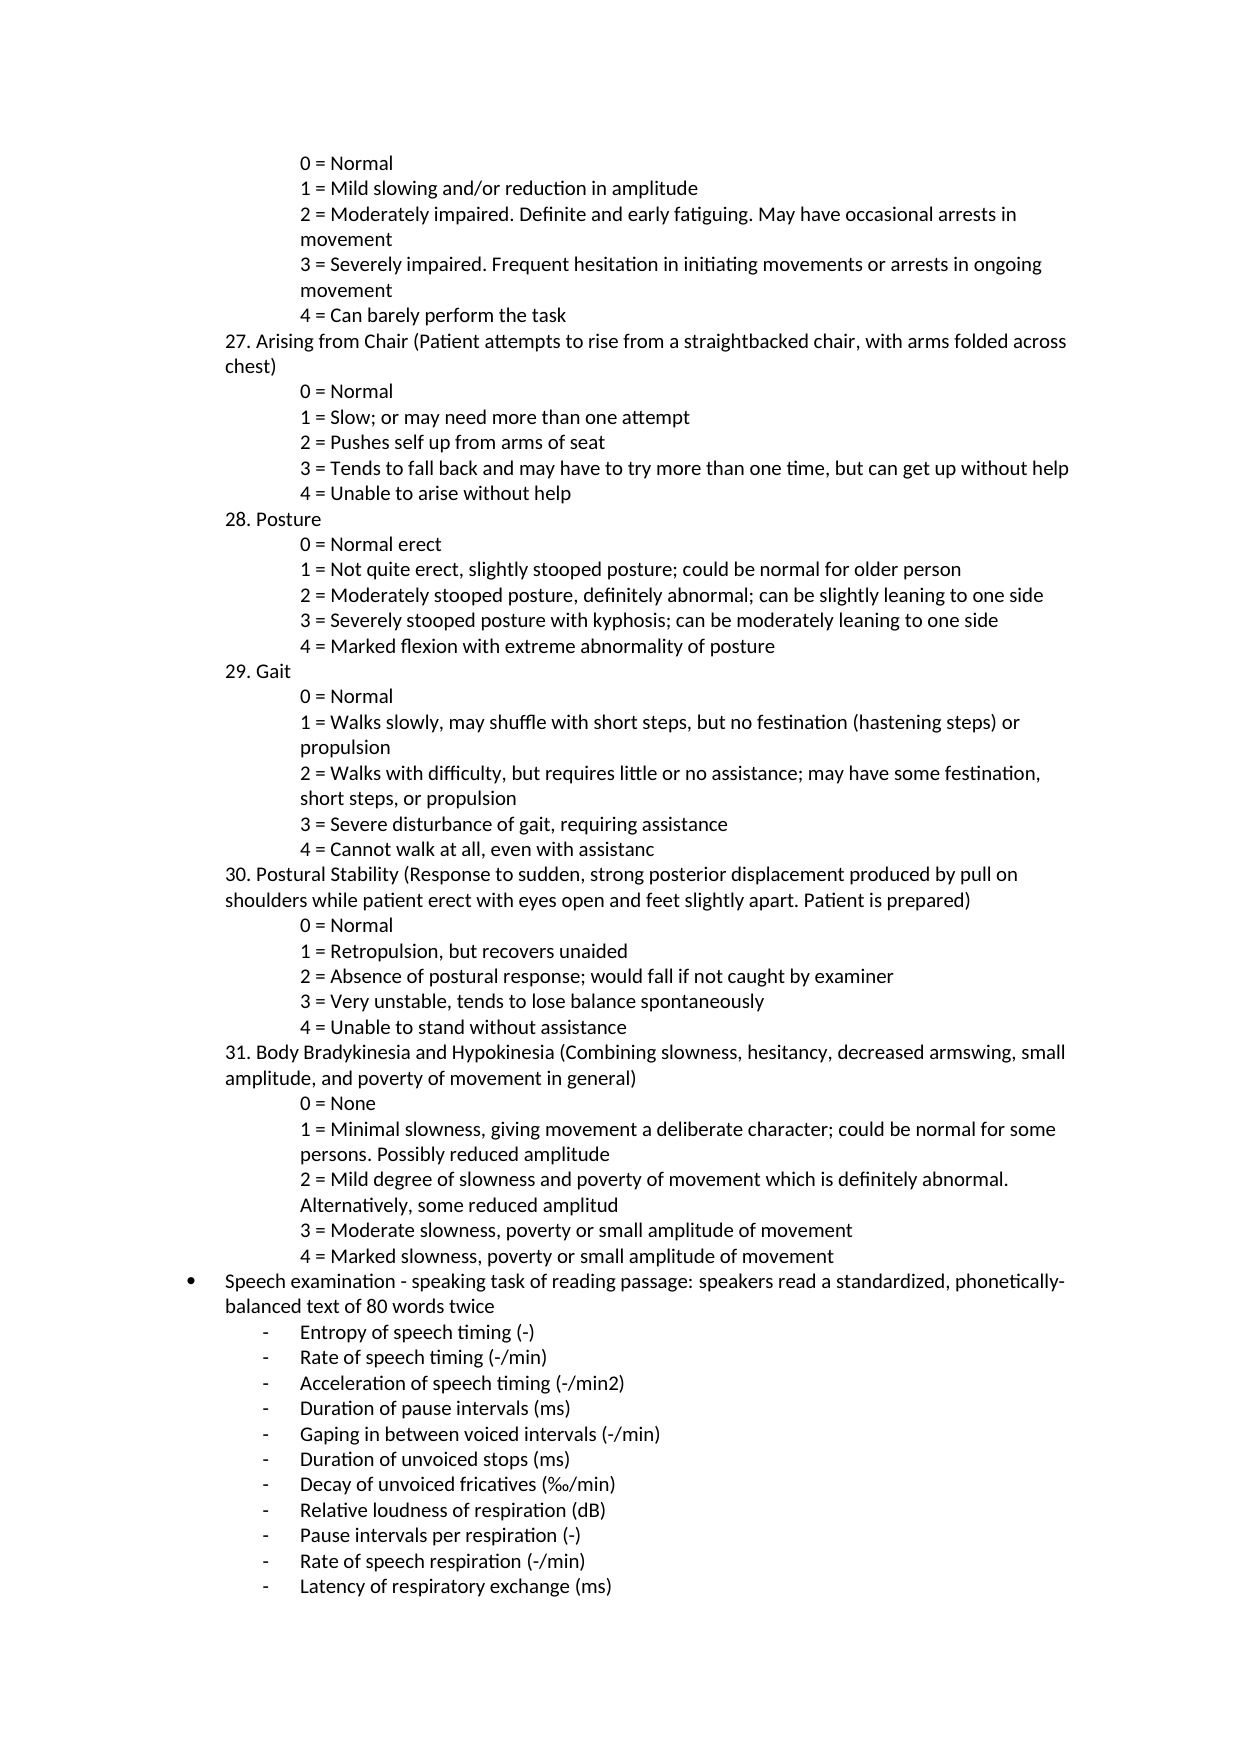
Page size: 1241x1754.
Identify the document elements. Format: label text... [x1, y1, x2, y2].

list Entropy of speech timing (-) [262, 1319, 1090, 1344]
text 28. Posture [225, 506, 1090, 531]
text 31. Body Bradykinesia and Hypokinesia (Combining slowness, hesitancy, decreased armswing, small amplitude, and poverty of movement in general) [225, 1039, 1090, 1090]
list Acceleration of speech timing (-/min2) [262, 1370, 1090, 1395]
text 0 = Normal 1 = Retropulsion, but recovers unaided 2 = Absence of postural response; would fall if not caught by examiner 3 = Very unstable, tends to lose balance spontaneously 4 = Unable to stand without assistance [300, 912, 1090, 1039]
text 0 = Normal erect 1 = Not quite erect, slightly stooped posture; could be normal for older person 2 = Moderately stooped posture, definitely abnormal; can be slightly leaning to one side 3 = Severely stooped posture with kyphosis; can be moderately leaning to one side 4 = Marked flexion with extreme abnormality of posture [300, 531, 1090, 658]
list Gaping in between voiced intervals (-/min) [262, 1421, 1090, 1446]
list Relative loudness of respiration (dB) [262, 1497, 1090, 1522]
text 0 = Normal 1 = Walks slowly, may shuffle with short steps, but no festination (hastening steps) or propulsion 2 = Walks with difficulty, but requires little or no assistance; may have some festination, short steps, or propulsion 3 = Severe disturbance of gait, requiring assistance 4 = Cannot walk at all, even with assistanc [300, 684, 1090, 862]
text 0 = None 1 = Minimal slowness, giving movement a deliberate character; could be normal for some persons. Possibly reduced amplitude 2 = Mild degree of slowness and poverty of movement which is definitely abnormal. Alternatively, some reduced amplitud 3 = Moderate slowness, poverty or small amplitude of movement 4 = Marked slowness, poverty or small amplitude of movement [300, 1090, 1090, 1268]
list Speech examination - speaking task of reading passage: speakers read a standardized, phonetically-balanced text of 80 words twice [187, 1268, 1090, 1319]
text 29. Gait [225, 658, 1090, 684]
list Duration of unvoiced stops (ms) [262, 1446, 1090, 1472]
list Decay of unvoiced fricatives (‰/min) [262, 1472, 1090, 1497]
text 30. Postural Stability (Response to sudden, strong posterior displacement produced by pull on shoulders while patient erect with eyes open and feet slightly apart. Patient is prepared) [225, 862, 1090, 912]
list Rate of speech respiration (-/min) [262, 1548, 1090, 1573]
list Duration of pause intervals (ms) [262, 1395, 1090, 1421]
list Rate of speech timing (-/min) [262, 1344, 1090, 1370]
text 27. Arising from Chair (Patient attempts to rise from a straightbacked chair, with arms folded across chest) [225, 328, 1090, 379]
list Pause intervals per respiration (-) [262, 1522, 1090, 1548]
text 0 = Normal 1 = Slow; or may need more than one attempt 2 = Pushes self up from arms of seat 3 = Tends to fall back and may have to try more than one time, but can get up without help 4 = Unable to arise without help [300, 379, 1090, 506]
list Latency of respiratory exchange (ms) [262, 1573, 1090, 1599]
